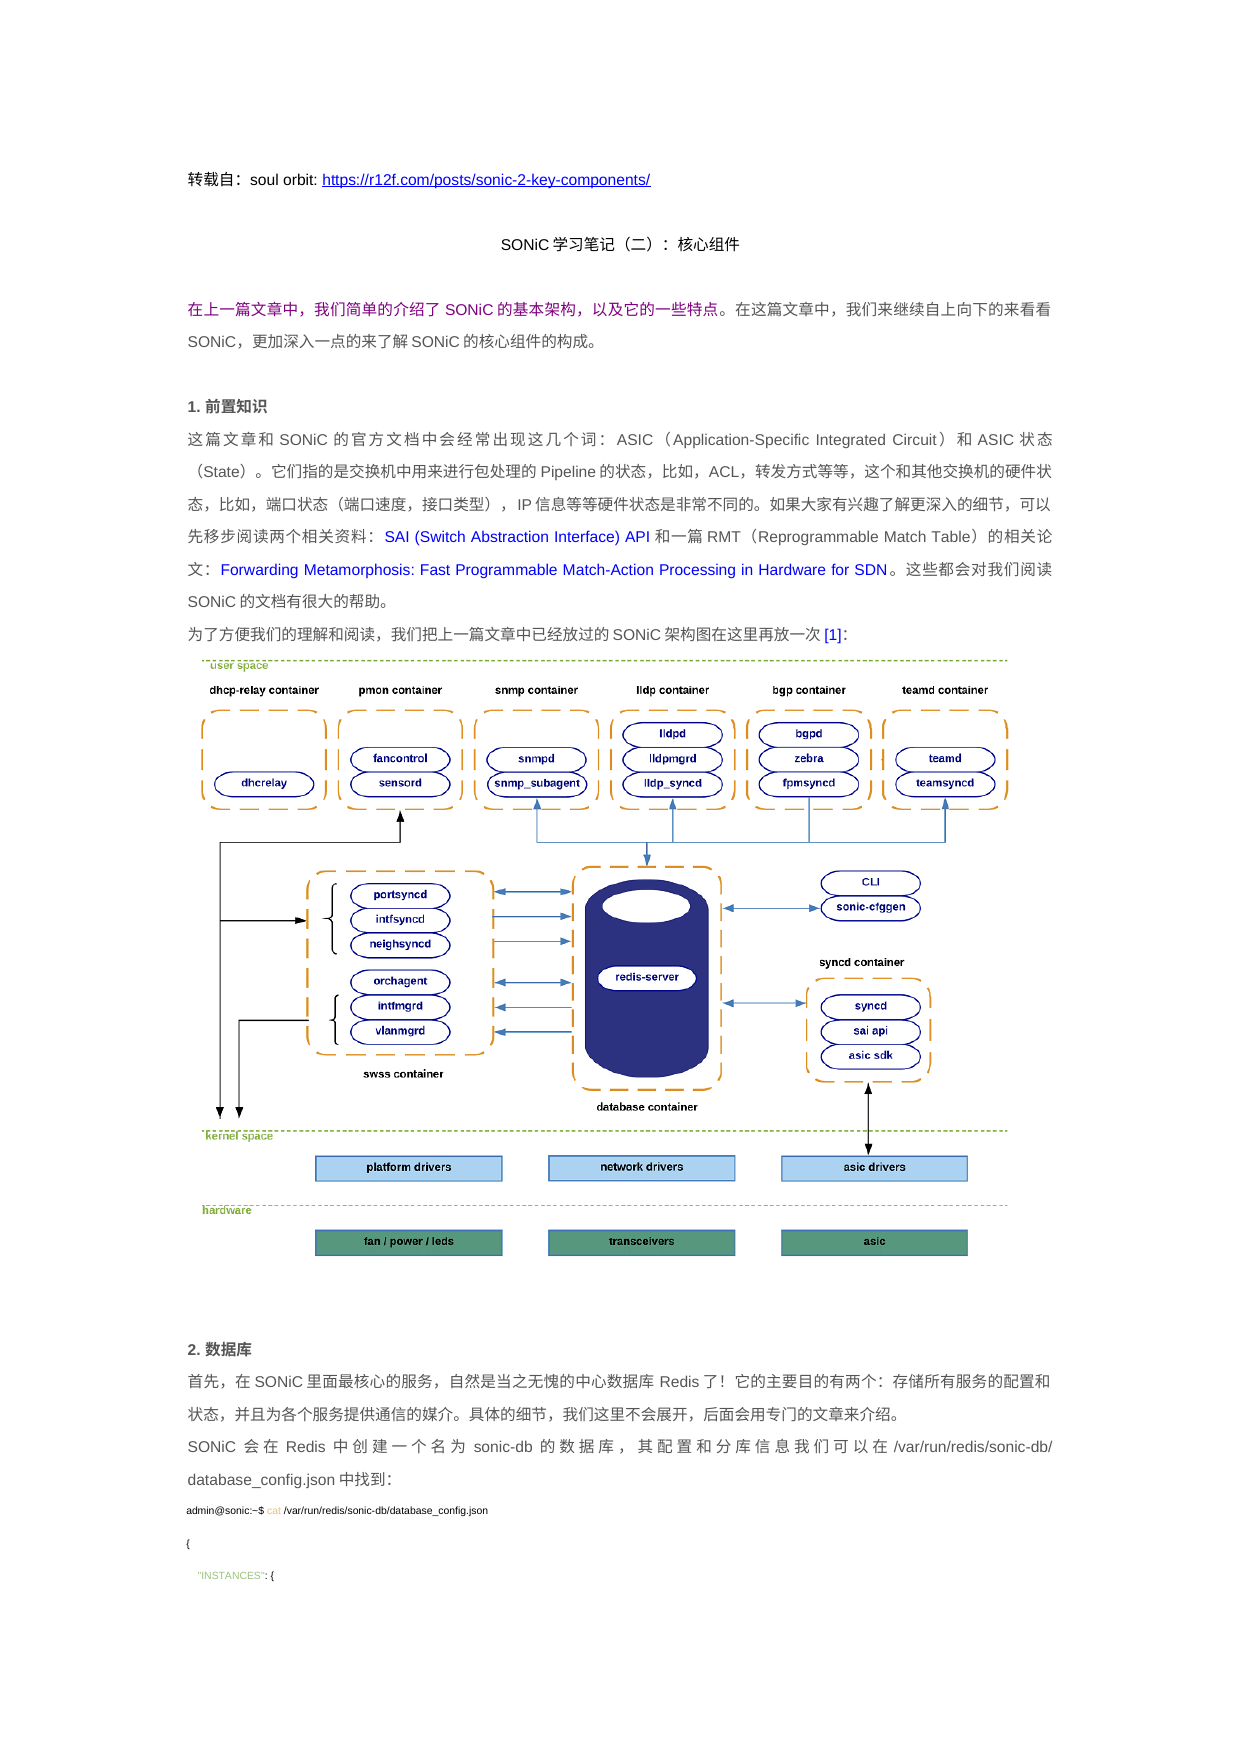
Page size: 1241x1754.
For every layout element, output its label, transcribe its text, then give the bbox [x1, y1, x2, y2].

subtitle 1. 前置知识 [187, 389, 1053, 422]
text SONiC会在Redis中创建一个名为sonic-db的数据库，其配置和分库信息我们可以在/var/run/redis/sonic-db/database_config.json中找到： [187, 1429, 1053, 1494]
text 这篇文章和SONiC的官方文档中会经常出现这几个词：ASIC（Application-Specific Integrated Circuit）和ASIC状态（State）。它们指的是交换机中用来进行包处理的Pipeline的状态，比如，ACL，转发方式等等，这个和其他交换机的硬件状态，比如，端口状态（端口速度，接口类型），IP信息等等硬件状态是非常不同的。如果大家有兴趣了解更深入的细节，可以先移步阅读两个相关资料：SAI (Switch Abstraction Interface) API和一篇RMT（Reprogrammable Match Table）的相关论文：Forwarding Metamorphosis: Fast Programmable Match-Action Processing in Hardware for SDN。这些都会对我们阅读SONiC的文档有很大的帮助。 [187, 422, 1053, 617]
text 首先，在SONiC里面最核心的服务，自然是当之无愧的中心数据库Redis了！它的主要目的有两个：存储所有服务的配置和状态，并且为各个服务提供通信的媒介。具体的细节，我们这里不会展开，后面会用专门的文章来介绍。 [187, 1364, 1053, 1429]
text 为了方便我们的理解和阅读，我们把上一篇文章中已经放过的SONiC架构图在这里再放一次 [1]： [187, 617, 1053, 649]
subtitle SONiC学习笔记（二）：核心组件 [187, 227, 1053, 259]
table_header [186, 1495, 1052, 1592]
picture [187, 649, 1019, 1271]
text 转载自：soul orbit: https://r12f.com/posts/sonic-2-key-components/ [187, 162, 1053, 194]
subtitle 2. 数据库 [187, 1332, 1053, 1364]
text 在上一篇文章中，我们简单的介绍了SONiC的基本架构，以及它的一些特点。在这篇文章中，我们来继续自上向下的来看看SONiC，更加深入一点的来了解SONiC的核心组件的构成。 [187, 292, 1053, 357]
